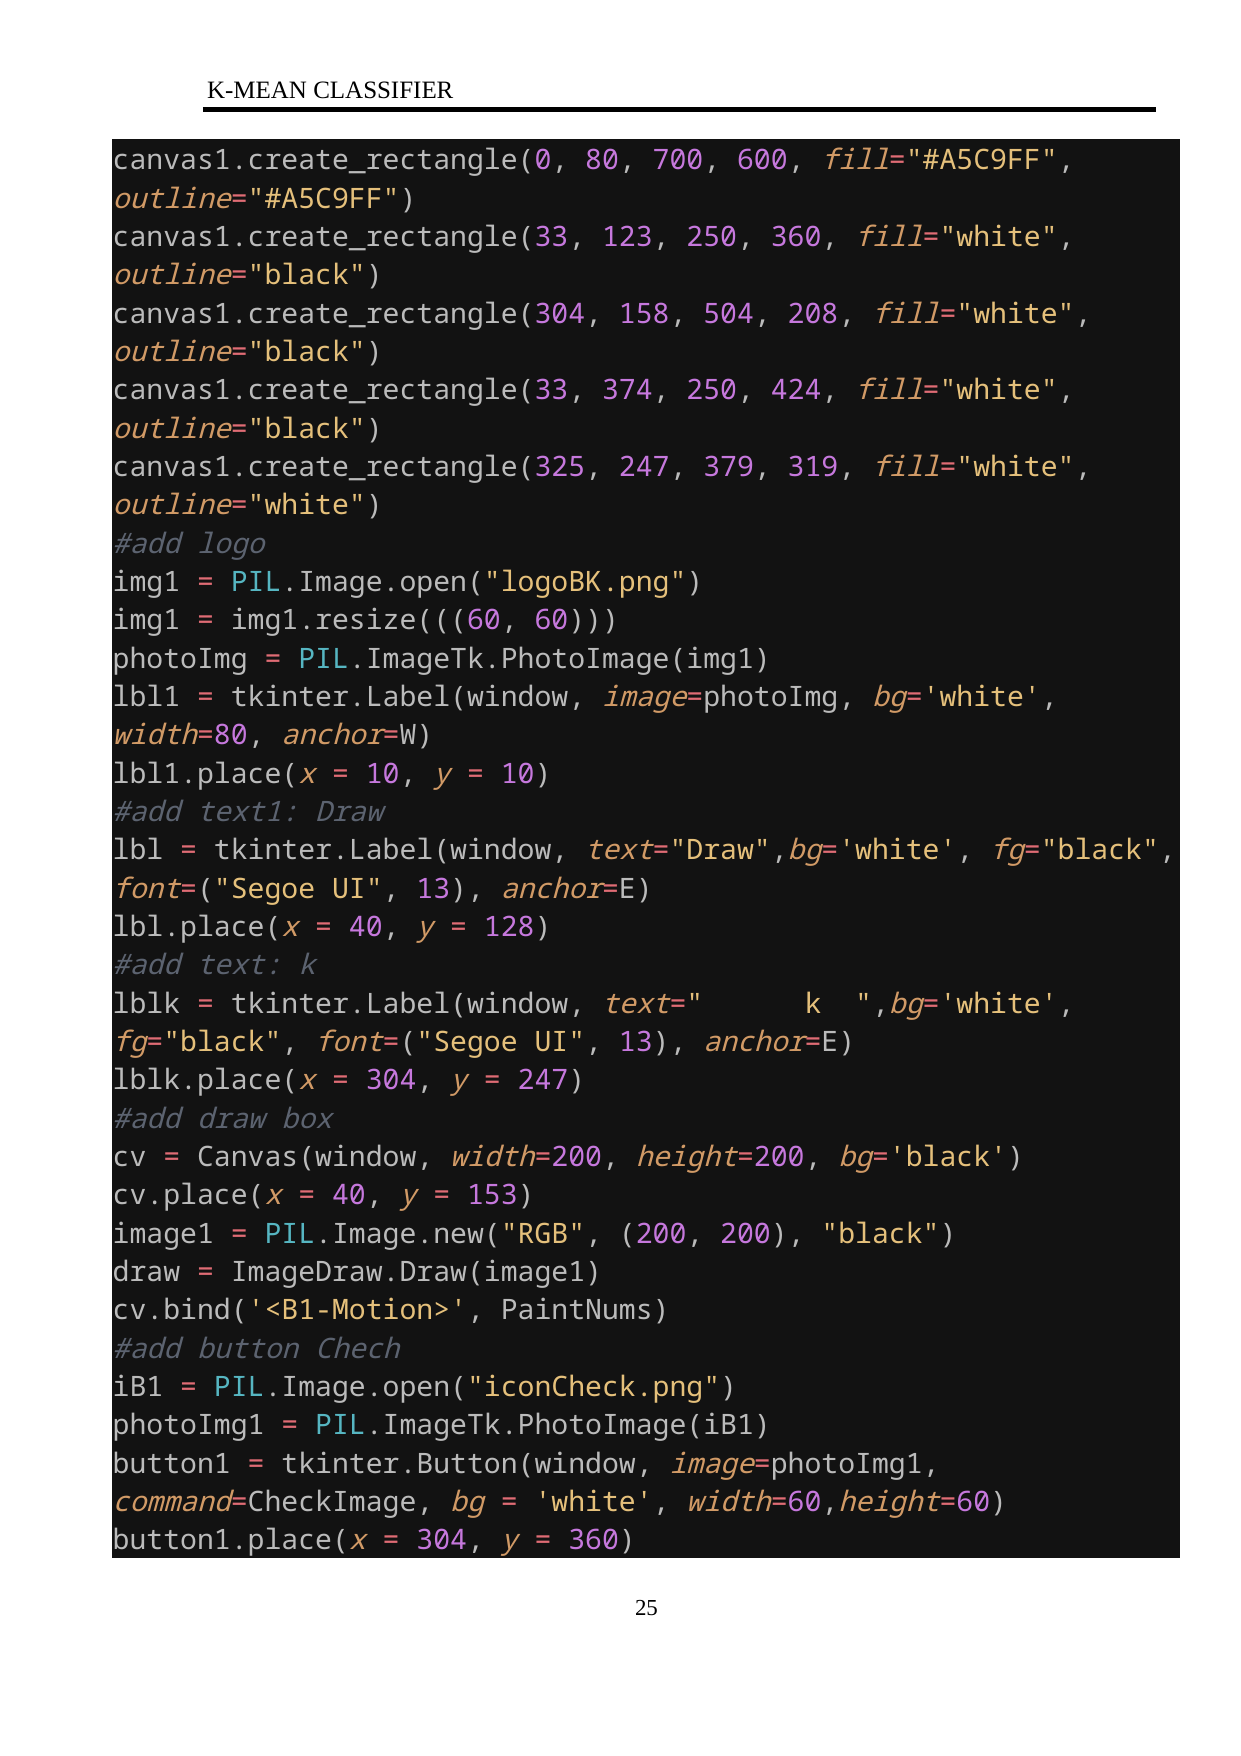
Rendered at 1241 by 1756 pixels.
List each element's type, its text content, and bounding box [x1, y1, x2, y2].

text image1 = PIL.Image.new("RGB", (200, 200), "black") [112, 1213, 1180, 1251]
text lbl.place(x = 40, y = 128) [112, 906, 1180, 944]
text photoImg1 = PIL.ImageTk.PhotoImage(iB1) [112, 1404, 1180, 1443]
text canvas1.create_rectangle(304, 158, 504, 208, fill="white", outline="black") [112, 293, 1180, 369]
text photoImg = PIL.ImageTk.PhotoImage(img1) [112, 638, 1180, 676]
text cv.place(x = 40, y = 153) [112, 1174, 1180, 1213]
text #add draw box [112, 1098, 1180, 1136]
text lblk.place(x = 304, y = 247) [112, 1059, 1180, 1098]
text cv = Canvas(window, width=200, height=200, bg='black') [112, 1136, 1180, 1174]
text #add logo [112, 523, 1180, 561]
text draw = ImageDraw.Draw(image1) [112, 1251, 1180, 1289]
text #add text1: Draw [112, 791, 1180, 829]
text #add text: k [112, 944, 1180, 983]
text button1.place(x = 304, y = 360) [112, 1519, 1180, 1558]
text img1 = img1.resize(((60, 60))) [112, 599, 1180, 638]
text img1 = PIL.Image.open("logoBK.png") [112, 561, 1180, 599]
text lbl1 = tkinter.Label(window, image=photoImg, bg='white', width=80, anchor=W) [112, 676, 1180, 753]
text lblk = tkinter.Label(window, text=" k ",bg='white', fg="black", font=("Segoe UI", 13), anchor=E) [112, 983, 1180, 1059]
text #add button Chech [112, 1328, 1180, 1366]
text lbl1.place(x = 10, y = 10) [112, 753, 1180, 791]
text iB1 = PIL.Image.open("iconCheck.png") [112, 1366, 1180, 1404]
text canvas1.create_rectangle(0, 80, 700, 600, fill="#A5C9FF", outline="#A5C9FF") [112, 139, 1180, 216]
text canvas1.create_rectangle(325, 247, 379, 319, fill="white", outline="white") [112, 446, 1180, 523]
text button1 = tkinter.Button(window, image=photoImg1, command=CheckImage, bg = 'white', width=60,height=60) [112, 1443, 1180, 1519]
text cv.bind('<B1-Motion>', PaintNums) [112, 1289, 1180, 1328]
text lbl = tkinter.Label(window, text="Draw",bg='white', fg="black", font=("Segoe UI", 13), anchor=E) [112, 829, 1180, 906]
text canvas1.create_rectangle(33, 123, 250, 360, fill="white", outline="black") [112, 216, 1180, 293]
text canvas1.create_rectangle(33, 374, 250, 424, fill="white", outline="black") [112, 369, 1180, 446]
